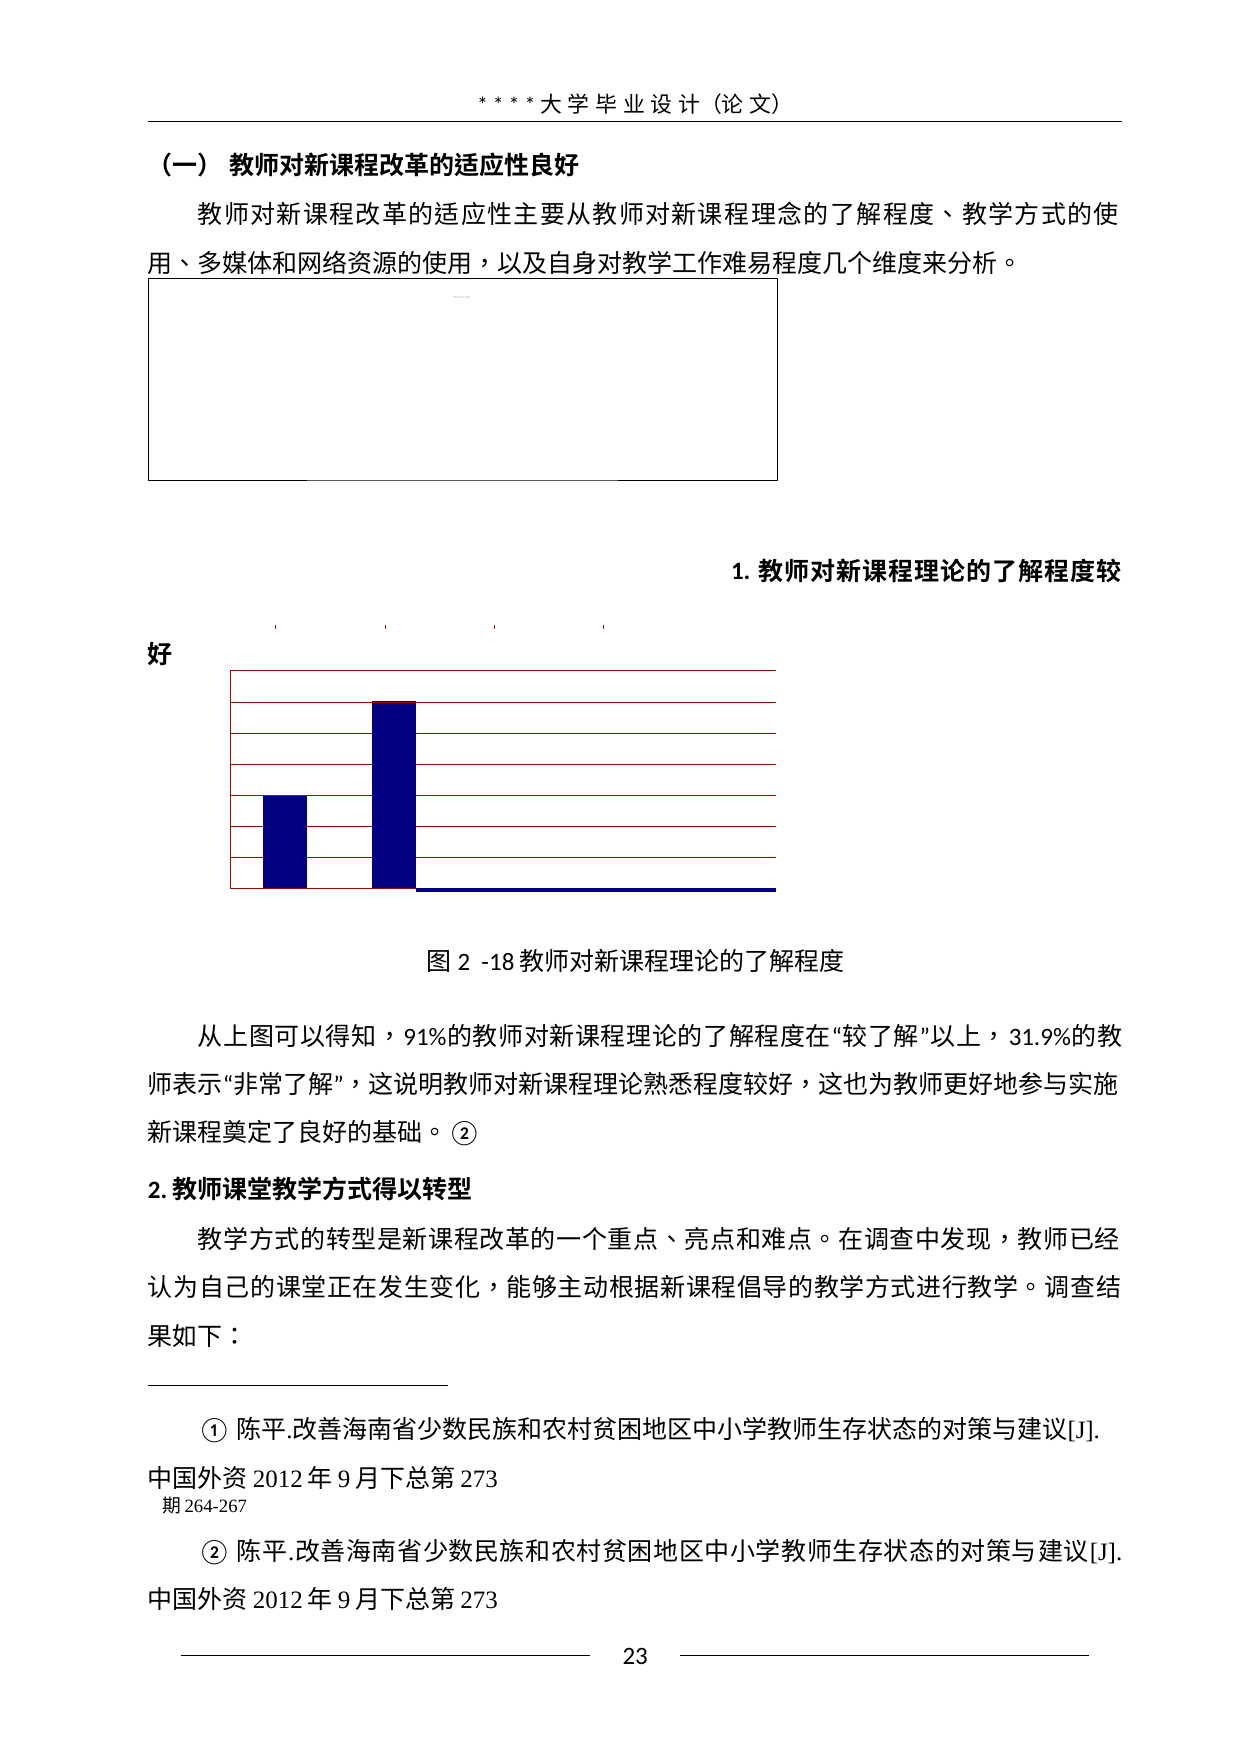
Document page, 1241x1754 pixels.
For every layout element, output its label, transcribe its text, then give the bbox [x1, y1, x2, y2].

table_cell [263, 796, 307, 888]
table_cell [307, 796, 372, 826]
table_cell [231, 858, 263, 888]
table_cell [372, 703, 416, 888]
table_cell [416, 796, 776, 826]
table_cell [231, 796, 263, 826]
table_cell [307, 858, 372, 888]
text ②陈平.改善海南省少数民族和农村贫困地区中小学教师生存状态的对策与建议[J].中国外资2012年9月下总第273 [148, 1518, 1122, 1614]
table_cell [416, 827, 776, 857]
text ①陈平.改善海南省少数民族和农村贫困地区中小学教师生存状态的对策与建议[J].中国外资2012年9月下总第273 [148, 1397, 1122, 1493]
subtitle 1. 教师对新课程理论的了解程度较好 [148, 504, 1122, 670]
table_cell [231, 827, 263, 857]
table_cell [307, 827, 372, 857]
text 从上图可以得知，91%的教师对新课程理论的了解程度在“较了解”以上，31.9%的教师表示“非常了解”，这说明教师对新课程理论熟悉程度较好，这也为教师更好地参与实施新课程奠定了良好的基础。② [148, 1003, 1122, 1148]
table_cell [416, 734, 776, 763]
table_cell [231, 703, 372, 732]
table_cell [416, 765, 776, 794]
table_cell [416, 703, 776, 732]
text 教师对新课程改革的适应性主要从教师对新课程理念的了解程度、教学方式的使用、多媒体和网络资源的使用，以及自身对教学工作难易程度几个维度来分析。 [148, 182, 1122, 278]
text 期264-267 [162, 1493, 1122, 1518]
table_cell [231, 734, 372, 763]
table_cell [416, 858, 776, 888]
subtitle 2. 教师课堂教学方式得以转型 [148, 1172, 1122, 1206]
subtitle （一） 教师对新课程改革的适应性良好 [148, 148, 1122, 182]
table_cell [231, 765, 372, 794]
text 图 2 -18教师对新课程理论的了解程度 [148, 944, 1122, 978]
table_header [231, 671, 776, 701]
text 教学方式的转型是新课程改革的一个重点、亮点和难点。在调查中发现，教师已经认为自己的课堂正在发生变化，能够主动根据新课程倡导的教学方式进行教学。调查结果如下： [148, 1206, 1122, 1351]
